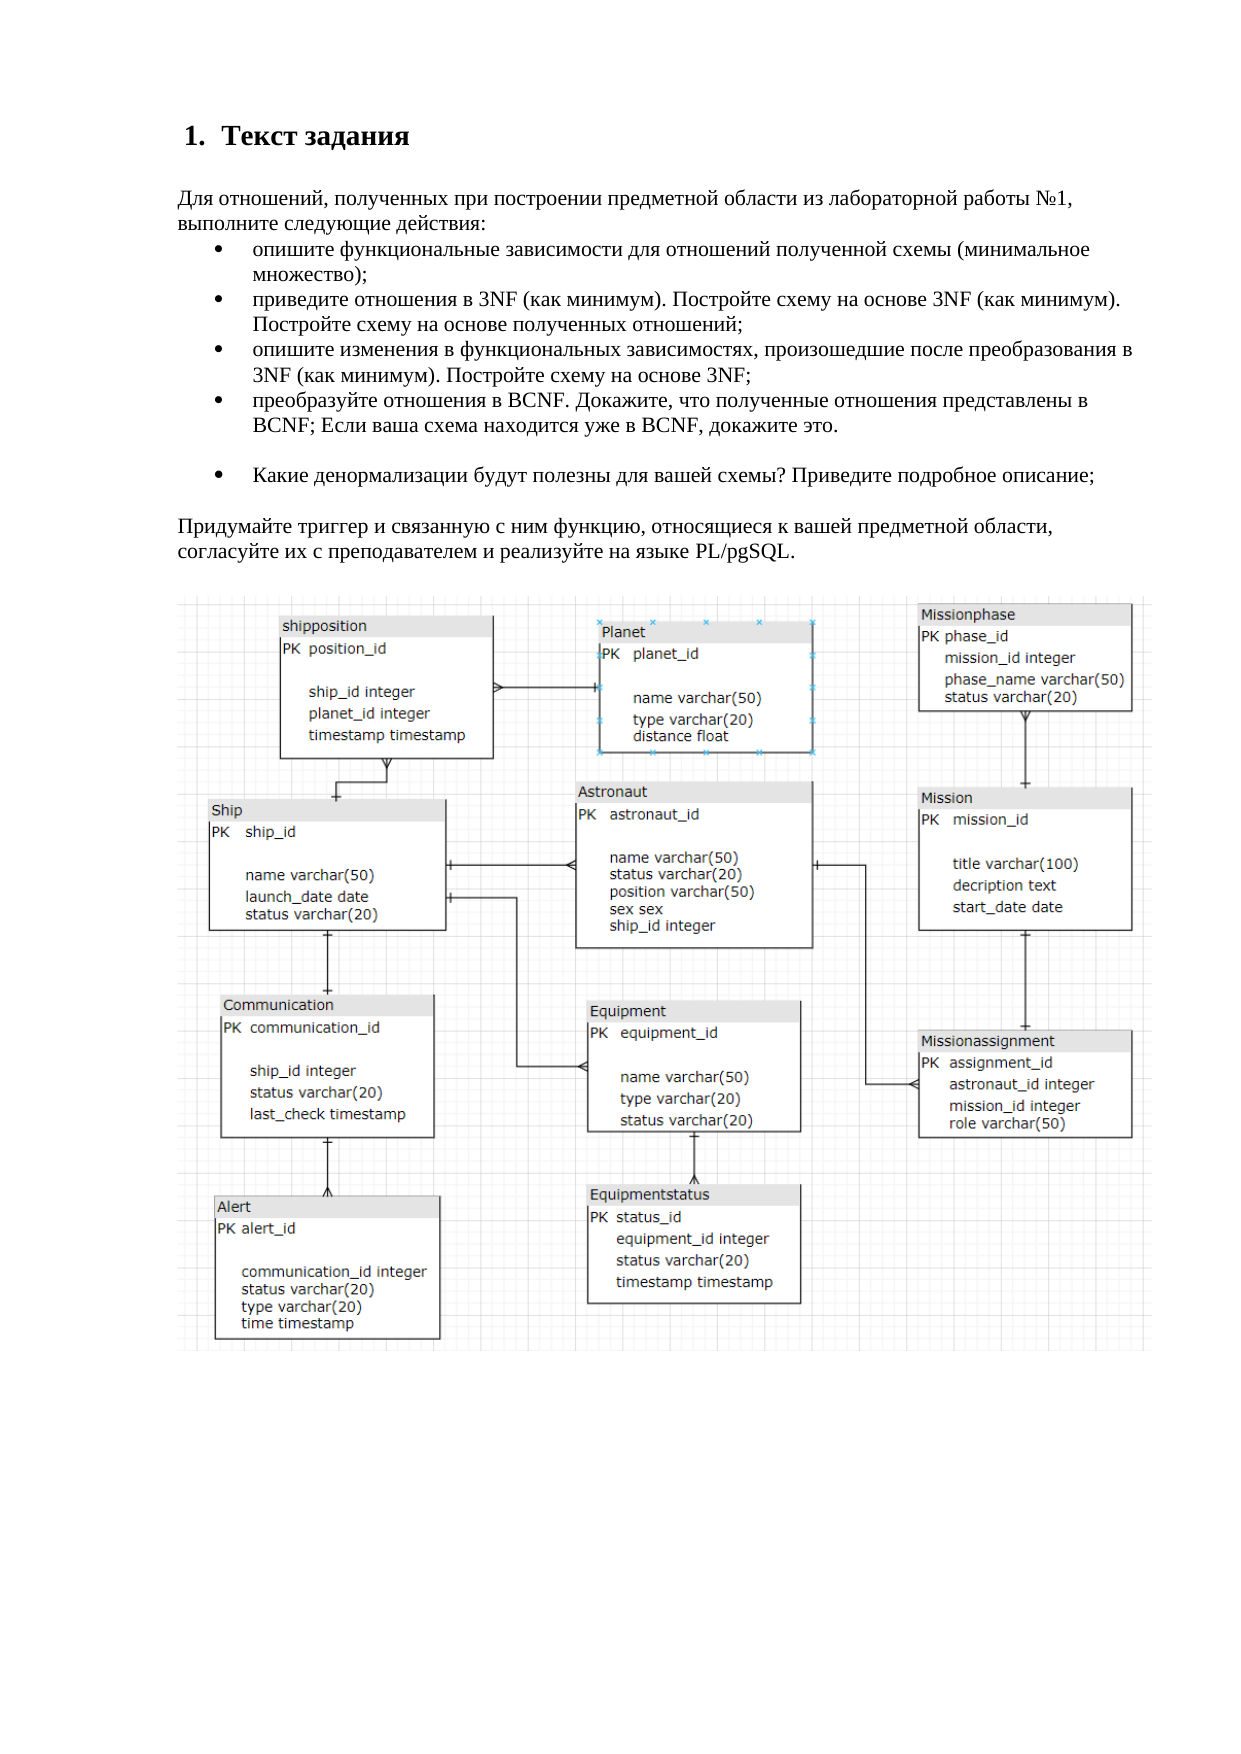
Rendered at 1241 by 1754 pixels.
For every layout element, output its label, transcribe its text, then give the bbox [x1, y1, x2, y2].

picture [177, 596, 1152, 1351]
list приведите отношения в 3NF (как минимум). Постройте схему на основе 3NF (как минимум). Постройте схему на основе полученных отношений; [215, 286, 1152, 336]
list опишите функциональные зависимости для отношений полученной схемы (минимальное множество); [215, 236, 1152, 286]
text Для отношений, полученных при построении предметной области из лабораторной работы №1, выполните следующие действия: [177, 185, 1152, 236]
list преобразуйте отношения в BCNF. Докажите, что полученные отношения представлены в BCNF; Если ваша схема находится уже в BCNF, докажите это. [215, 387, 1152, 437]
text Придумайте триггер и связанную с ним функцию, относящиеся к вашей предметной области, согласуйте их с преподавателем и реализуйте на языке PL/pgSQL. [177, 513, 1152, 563]
list Текст задания [183, 118, 1152, 152]
list опишите изменения в функциональных зависимостях, произошедшие после преобразования в 3NF (как минимум). Постройте схему на основе 3NF; [215, 336, 1152, 387]
list Какие денормализации будут полезны для вашей схемы? Приведите подробное описание; [215, 462, 1152, 488]
